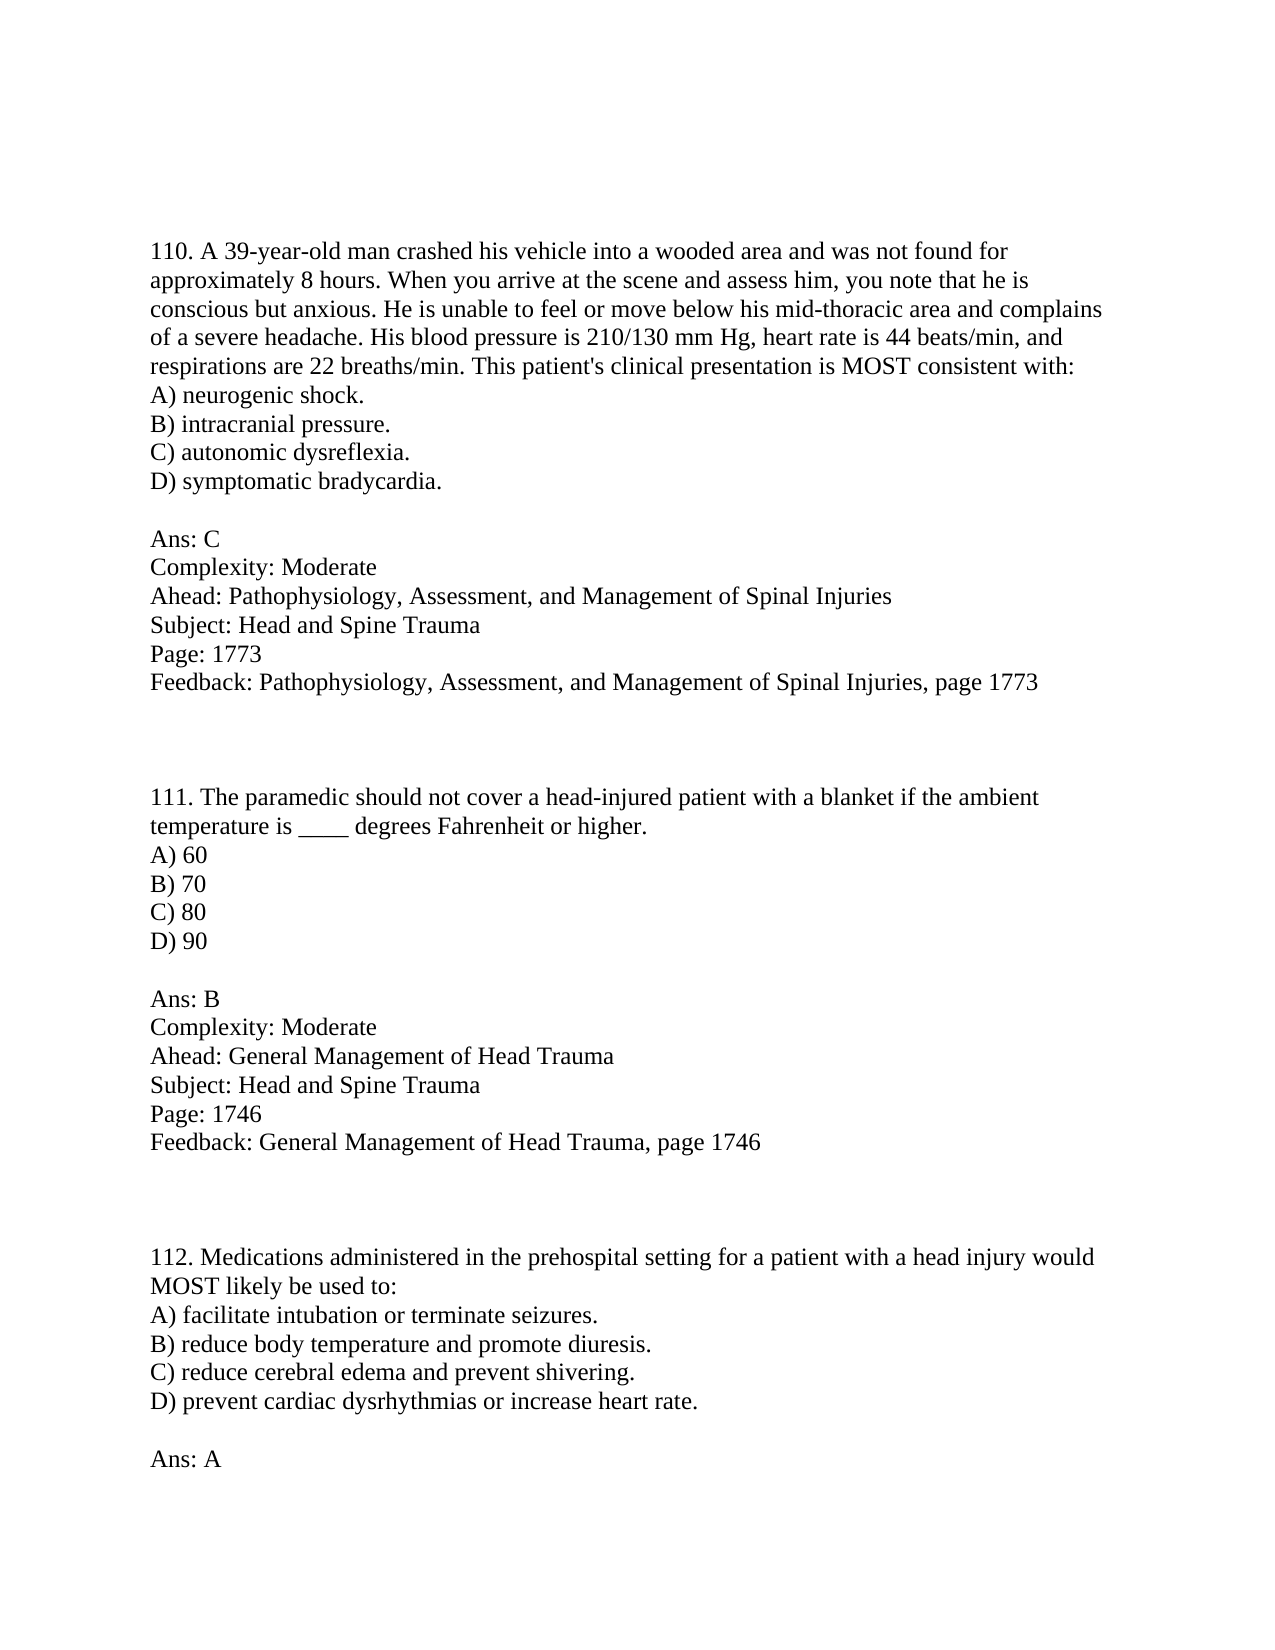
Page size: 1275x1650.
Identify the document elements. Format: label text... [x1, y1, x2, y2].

text 111. The paramedic should not cover a head-injured patient with a blanket if the ambient temperature is ____ degrees Fahrenheit or higher. [150, 782, 1125, 840]
text B) reduce body temperature and promote diuresis. [150, 1329, 1125, 1357]
text Ans: A [150, 1444, 1125, 1472]
text Subject: Head and Spine Trauma [150, 1070, 1125, 1099]
text 112. Medications administered in the prehospital setting for a patient with a head injury would MOST likely be used to: [150, 1242, 1125, 1300]
text D) 90 [150, 926, 1125, 955]
text Ahead: General Management of Head Trauma [150, 1041, 1125, 1070]
text Feedback: Pathophysiology, Assessment, and Management of Spinal Injuries, page 1773 [150, 667, 1125, 696]
text A) 60 [150, 840, 1125, 869]
text D) symptomatic bradycardia. [150, 466, 1125, 495]
text B) 70 [150, 869, 1125, 897]
text Complexity: Moderate [150, 552, 1125, 581]
text B) intracranial pressure. [150, 409, 1125, 437]
text Ans: B [150, 984, 1125, 1012]
text C) autonomic dysreflexia. [150, 437, 1125, 466]
text Feedback: General Management of Head Trauma, page 1746 [150, 1127, 1125, 1156]
text Subject: Head and Spine Trauma [150, 610, 1125, 639]
text A) neurogenic shock. [150, 380, 1125, 409]
text Ans: C [150, 524, 1125, 552]
text Ahead: Pathophysiology, Assessment, and Management of Spinal Injuries [150, 581, 1125, 610]
text C) 80 [150, 897, 1125, 926]
text 110. A 39-year-old man crashed his vehicle into a wooded area and was not found for approximately 8 hours. When you arrive at the scene and assess him, you note that he is conscious but anxious. He is unable to feel or move below his mid-thoracic area and complains of a severe headache. His blood pressure is 210/130 mm Hg, heart rate is 44 beats/min, and respirations are 22 breaths/min. This patient's clinical presentation is MOST consistent with: [150, 236, 1125, 380]
text Complexity: Moderate [150, 1012, 1125, 1041]
text Page: 1746 [150, 1099, 1125, 1127]
text C) reduce cerebral edema and prevent shivering. [150, 1357, 1125, 1386]
text Page: 1773 [150, 639, 1125, 667]
text D) prevent cardiac dysrhythmias or increase heart rate. [150, 1386, 1125, 1415]
text A) facilitate intubation or terminate seizures. [150, 1300, 1125, 1329]
